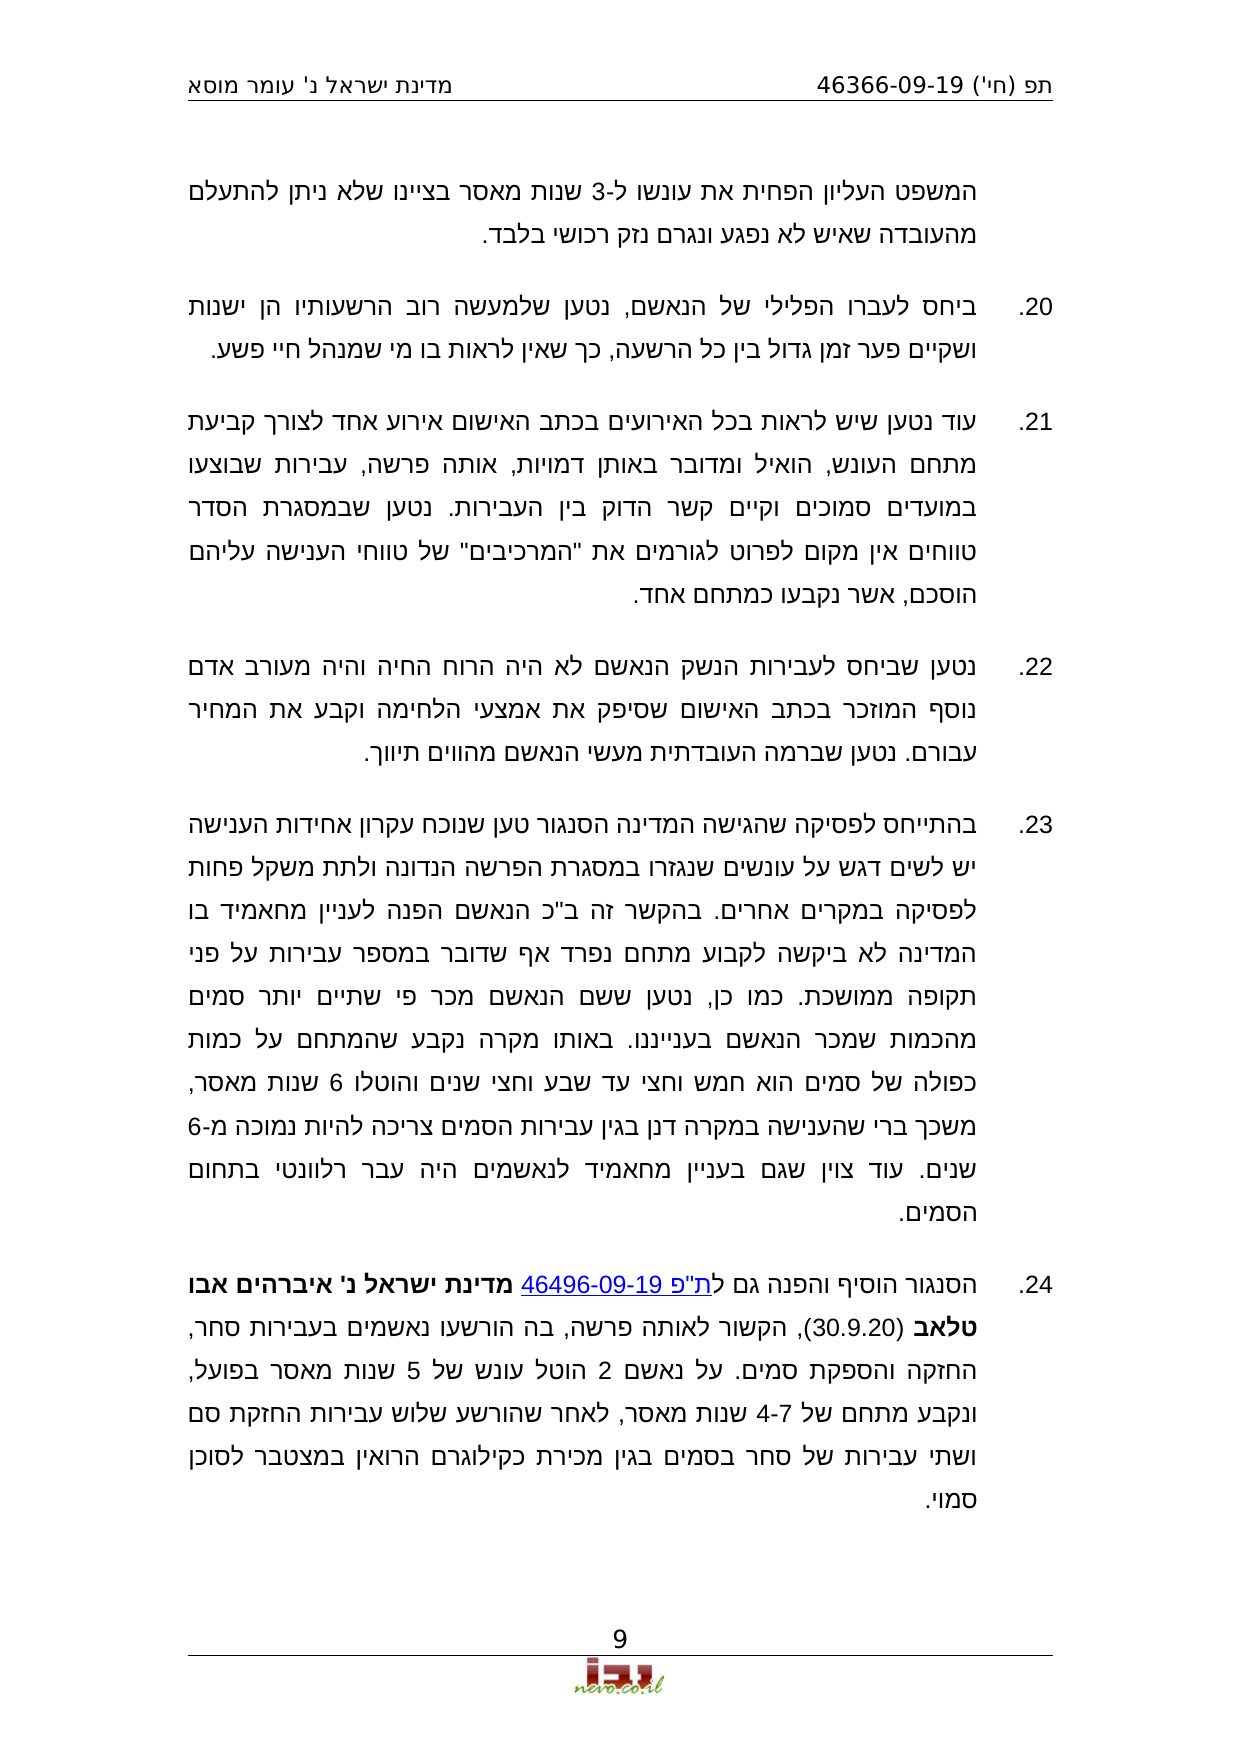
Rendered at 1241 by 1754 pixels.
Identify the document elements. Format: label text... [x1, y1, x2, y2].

list נטען שביחס לעבירות הנשק הנאשם לא היה הרוח החיה והיה מעורב אדם נוסף המוזכר בכתב האישום שסיפק את אמצעי הלחימה וקבע את המחיר עבורם. נטען שברמה העובדתית מעשי הנאשם מהווים תיווך. [187, 652, 1053, 767]
list עוד נטען שיש לראות בכל האירועים בכתב האישום אירוע אחד לצורך קביעת מתחם העונש, הואיל ומדובר באותן דמויות, אותה פרשה, עבירות שבוצעו במועדים סמוכים וקיים קשר הדוק בין העבירות. נטען שבמסגרת הסדר טווחים אין מקום לפרוט לגורמים את "המרכיבים" של טווחי הענישה עליהם הוסכם, אשר נקבעו כמתחם אחד. [187, 407, 1053, 608]
list בהתייחס לפסיקה שהגישה המדינה הסנגור טען שנוכח עקרון אחידות הענישה יש לשים דגש על עונשים שנגזרו במסגרת הפרשה הנדונה ולתת משקל פחות לפסיקה במקרים אחרים. בהקשר זה ב"כ הנאשם הפנה לעניין מחאמיד בו המדינה לא ביקשה לקבוע מתחם נפרד אף שדובר במספר עבירות על פני תקופה ממושכת. כמו כן, נטען ששם הנאשם מכר פי שתיים יותר סמים מהכמות שמכר הנאשם בענייננו. באותו מקרה נקבע שהמתחם על כמות כפולה של סמים הוא חמש וחצי עד שבע וחצי שנים והוטלו 6 שנות מאסר, משכך ברי שהענישה במקרה דנן בגין עבירות הסמים צריכה להיות נמוכה מ-6 שנים. עוד צוין שגם בעניין מחאמיד לנאשמים היה עבר רלוונטי בתחום הסמים. [187, 810, 1053, 1227]
list ביחס לעברו הפלילי של הנאשם, נטען שלמעשה רוב הרשעותיו הן ישנות ושקיים פער זמן גדול בין כל הרשעה, כך שאין לראות בו מי שמנהל חיי פשע. [187, 292, 1053, 364]
list הסנגור הוסיף והפנה גם לת"פ 46496-09-19 מדינת ישראל נ' איברהים אבו טלאב (30.9.20), הקשור לאותה פרשה, בה הורשעו נאשמים בעבירות סחר, החזקה והספקת סמים. על נאשם 2 הוטל עונש של 5 שנות מאסר בפועל, ונקבע מתחם של 4-7 שנות מאסר, לאחר שהורשע שלוש עבירות החזקת סם ושתי עבירות של סחר בסמים בגין מכירת כקילוגרם הרואין במצטבר לסוכן סמוי. [187, 1270, 1053, 1514]
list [187, 177, 1053, 249]
picture [574, 1657, 666, 1695]
